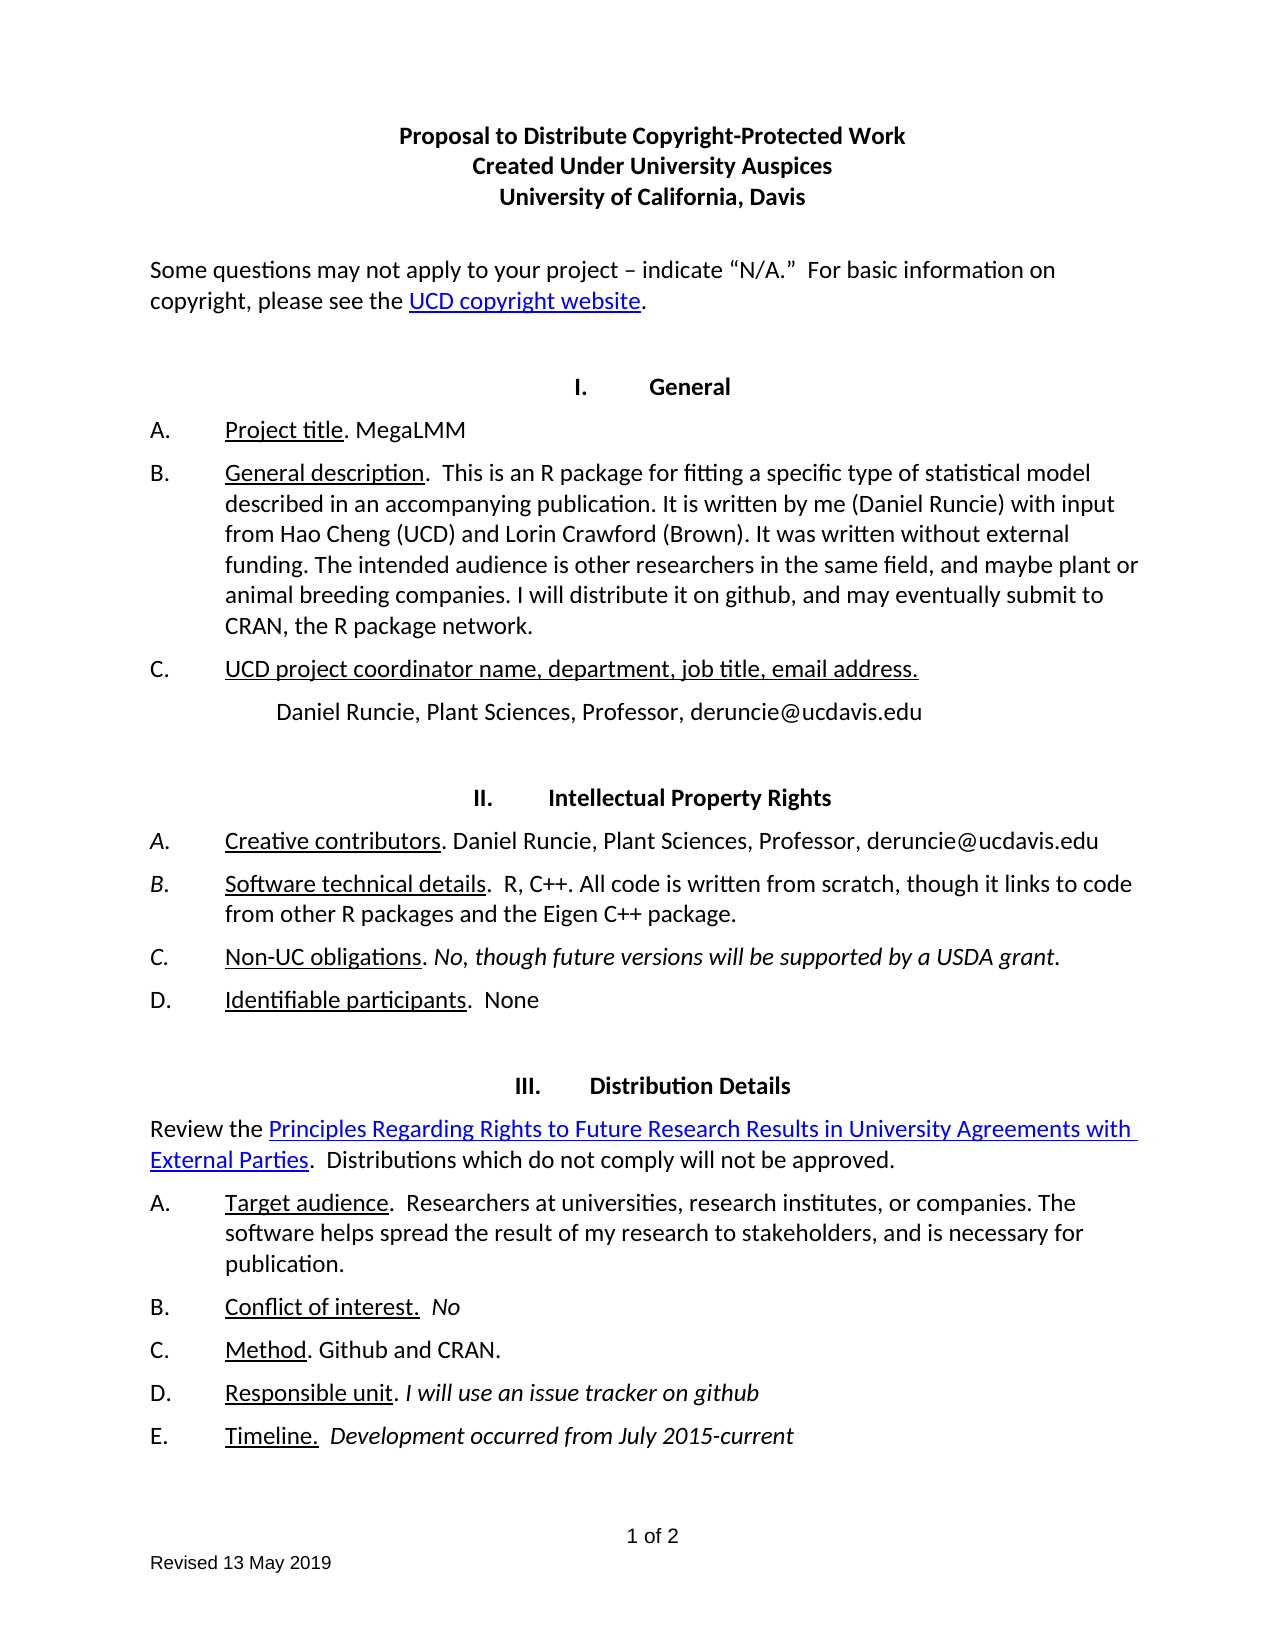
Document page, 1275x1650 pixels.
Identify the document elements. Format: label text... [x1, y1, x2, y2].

text II. Intellectual Property Rights [150, 782, 1155, 812]
text University of California, Davis [150, 181, 1155, 212]
text III. Distribution Details [150, 1071, 1155, 1101]
text D. Identifiable participants. None [150, 984, 1155, 1015]
list Non-UC obligations. No, though future versions will be supported by a USDA grant. [150, 941, 1155, 972]
text Created Under University Auspices [150, 151, 1155, 181]
list Timeline. Development occurred from July 2015-current [150, 1420, 1155, 1451]
list Method. Github and CRAN. [150, 1334, 1155, 1365]
list Target audience. Researchers at universities, research institutes, or companies. The software helps spread the result of my research to stakeholders, and is necessary for publication. [150, 1187, 1155, 1279]
text B. General description. This is an R package for fitting a specific type of statistical model described in an accompanying publication. It is written by me (Daniel Runcie) with input from Hao Cheng (UCD) and Lorin Crawford (Brown). It was written without external funding. The intended audience is other researchers in the same field, and maybe plant or animal breeding companies. I will distribute it on github, and may eventually submit to CRAN, the R package network. [150, 457, 1155, 640]
text Review the Principles Regarding Rights to Future Research Results in University Agreements with External Parties. Distributions which do not comply will not be approved. [150, 1113, 1155, 1174]
list Responsible unit. I will use an issue tracker on github [150, 1377, 1155, 1408]
text Some questions may not apply to your project – indicate “N/A.” For basic information on copyright, please see the UCD copyright website. [150, 254, 1155, 316]
text I. General [150, 371, 1155, 402]
list Software technical details. R, C++. All code is written from scratch, though it links to code from other R packages and the Eigen C++ package. [150, 868, 1155, 929]
text C. UCD project coordinator name, department, job title, email address. [150, 653, 1155, 683]
list Conflict of interest. No [150, 1291, 1155, 1322]
text A. Project title. MegaLMM [150, 414, 1155, 445]
text Daniel Runcie, Plant Sciences, Professor, deruncie@ucdavis.edu [150, 696, 1155, 726]
text Proposal to Distribute Copyright-Protected Work [150, 120, 1155, 151]
list Creative contributors. Daniel Runcie, Plant Sciences, Professor, deruncie@ucdavis.edu [150, 825, 1155, 855]
